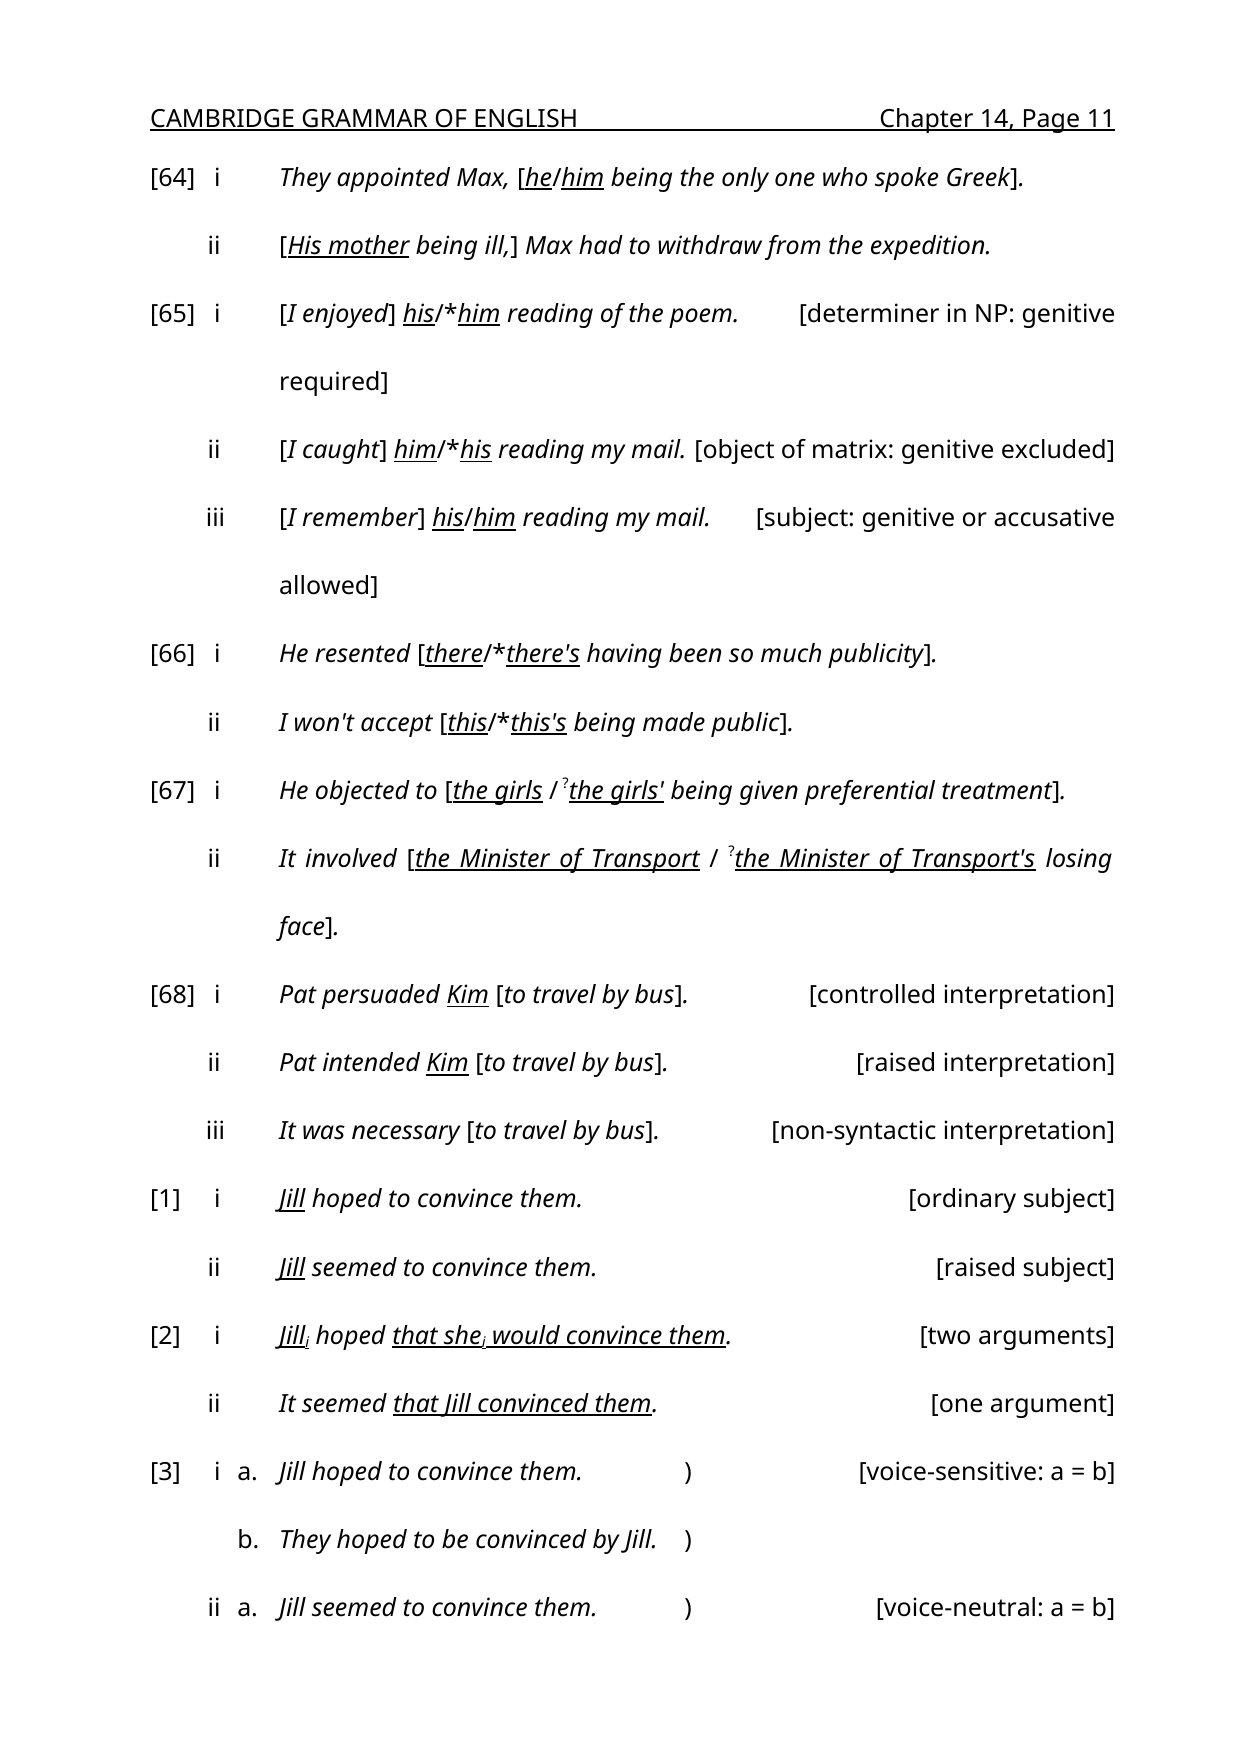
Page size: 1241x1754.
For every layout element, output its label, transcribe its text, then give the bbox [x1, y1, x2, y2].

text ii Jill seemed to convince them. [raised subject] [205, 1249, 1115, 1283]
text [65] i [I enjoyed] his/*him reading of the poem. [determiner in NP: genitive required] [150, 296, 1115, 398]
text ii [I caught] him/*his reading my mail. [object of matrix: genitive excluded] [205, 432, 1115, 466]
text ii It seemed that Jill convinced them. [one argument] [205, 1386, 1115, 1419]
text [66] i He resented [there/*there's having been so much publicity]. [150, 636, 1115, 670]
text [3] i a. Jill hoped to convince them. ) [voice-sensitive: a b] [150, 1454, 1115, 1488]
text iii It was necessary [to travel by bus]. [non-syntactic interpretation] [205, 1113, 1115, 1147]
text [68] i Pat persuaded Kim [to travel by bus]. [controlled interpretation] [150, 977, 1115, 1011]
text [64] i They appointed Max, [he/him being the only one who spoke Greek]. [150, 159, 1115, 193]
text b. They hoped to be convinced by Jill. ) [205, 1522, 1115, 1556]
text ii a. Jill seemed to convince them. ) [voice-neutral: a = b] [205, 1590, 1115, 1624]
text ii I won't accept [this/*this's being made public]. [205, 704, 1115, 738]
text [67] i He objected to [the girls / ?the girls' being given preferential treatment]. [150, 772, 1115, 806]
text [1] i Jill hoped to convince them. [ordinary subject] [150, 1181, 1115, 1215]
text iii [I remember] his/him reading my mail. [subject: genitive or accusative allowed] [205, 500, 1115, 602]
text [2] i Jilli hoped that shei would convince them. [two arguments] [150, 1317, 1115, 1351]
text ii Pat intended Kim [to travel by bus]. [raised interpretation] [205, 1045, 1115, 1079]
text ii [His mother being ill,] Max had to withdraw from the expedition. [205, 227, 1115, 261]
text ii It involved [the Minister of Transport / ?the Minister of Transport's losing face]. [205, 841, 1115, 943]
